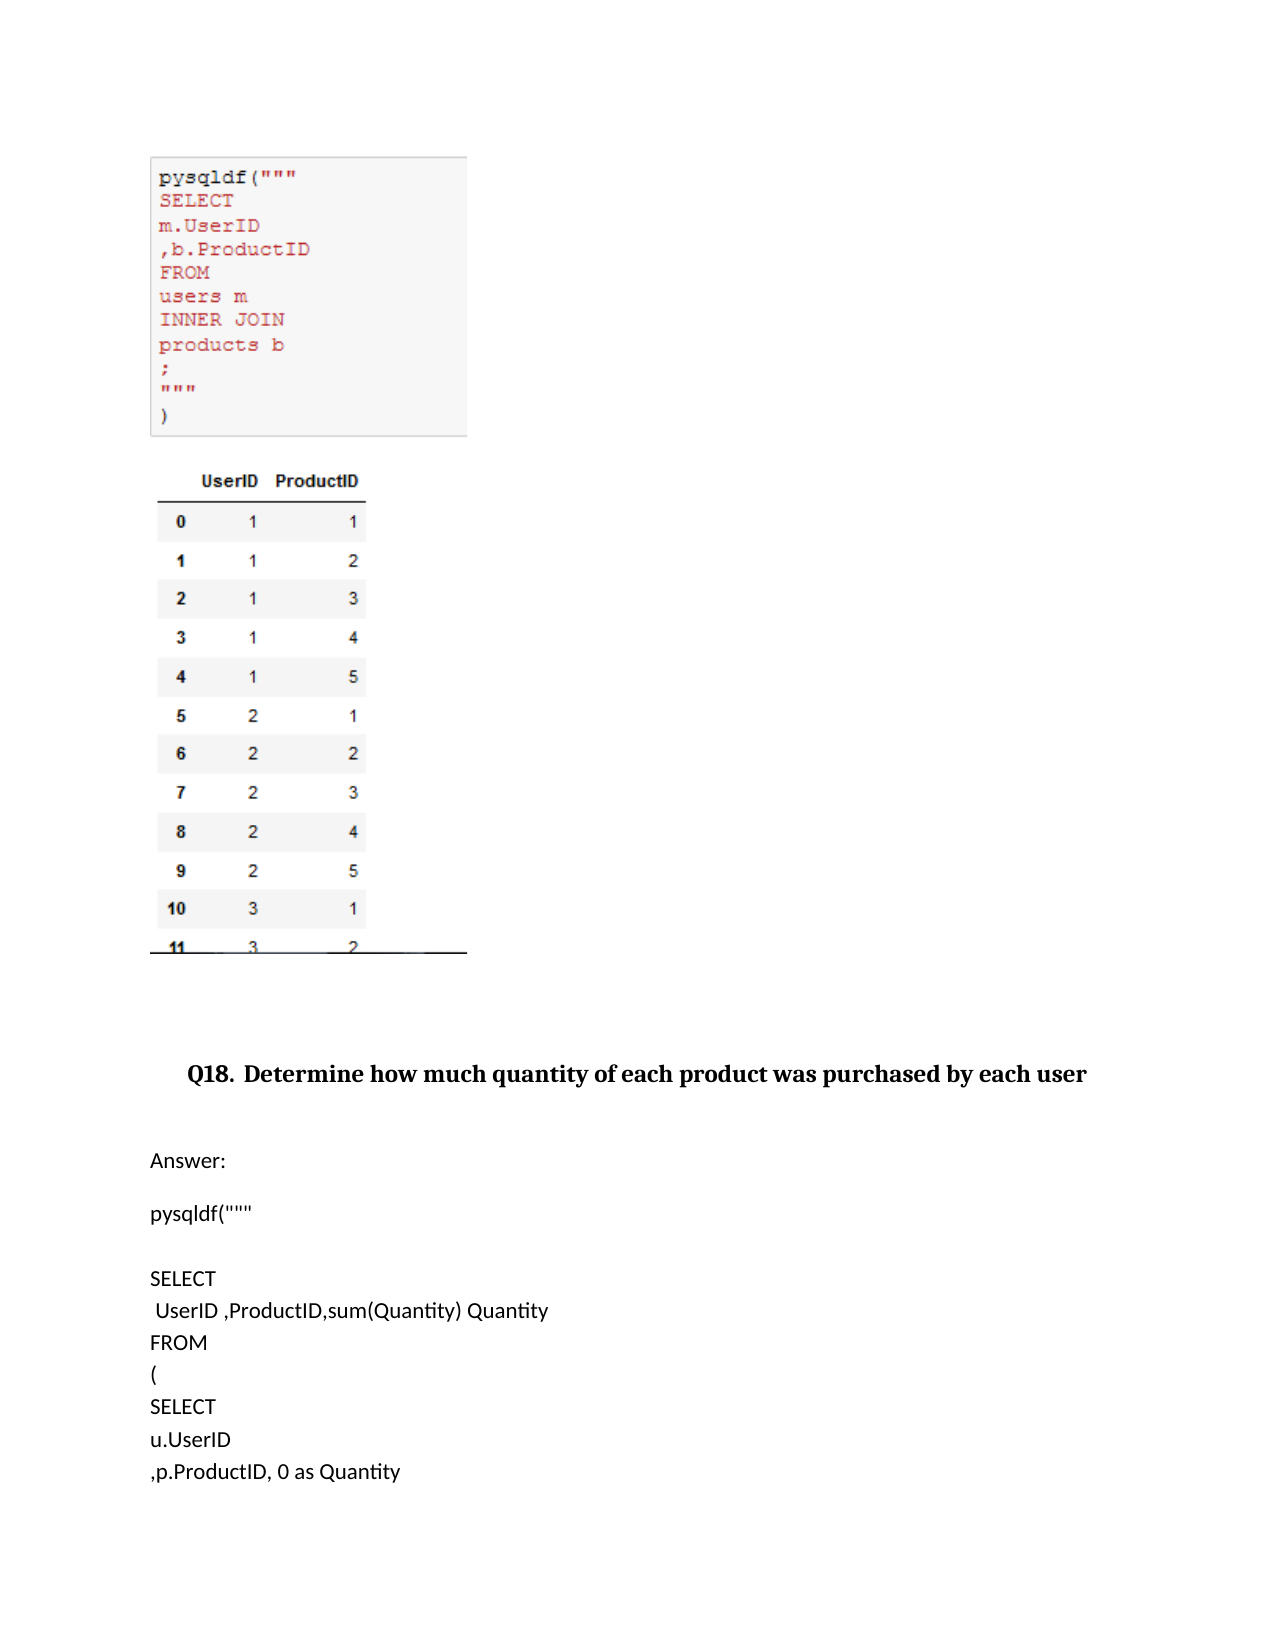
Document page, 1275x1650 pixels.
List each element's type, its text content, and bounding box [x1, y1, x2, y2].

subtitle Determine how much quantity of each product was purchased by each user [187, 1060, 1125, 1089]
text FROM [150, 1328, 1125, 1356]
text SELECT [150, 1392, 1125, 1421]
text ( [150, 1360, 1125, 1388]
text Answer: [150, 1146, 1125, 1174]
text ,p.ProductID, 0 as Quantity [150, 1457, 1125, 1485]
text SELECT [150, 1264, 1125, 1292]
text UserID ,ProductID,sum(Quantity) Quantity [150, 1296, 1125, 1324]
text pysqldf(""" [150, 1199, 1125, 1227]
picture [150, 150, 468, 954]
text u.UserID [150, 1425, 1125, 1453]
